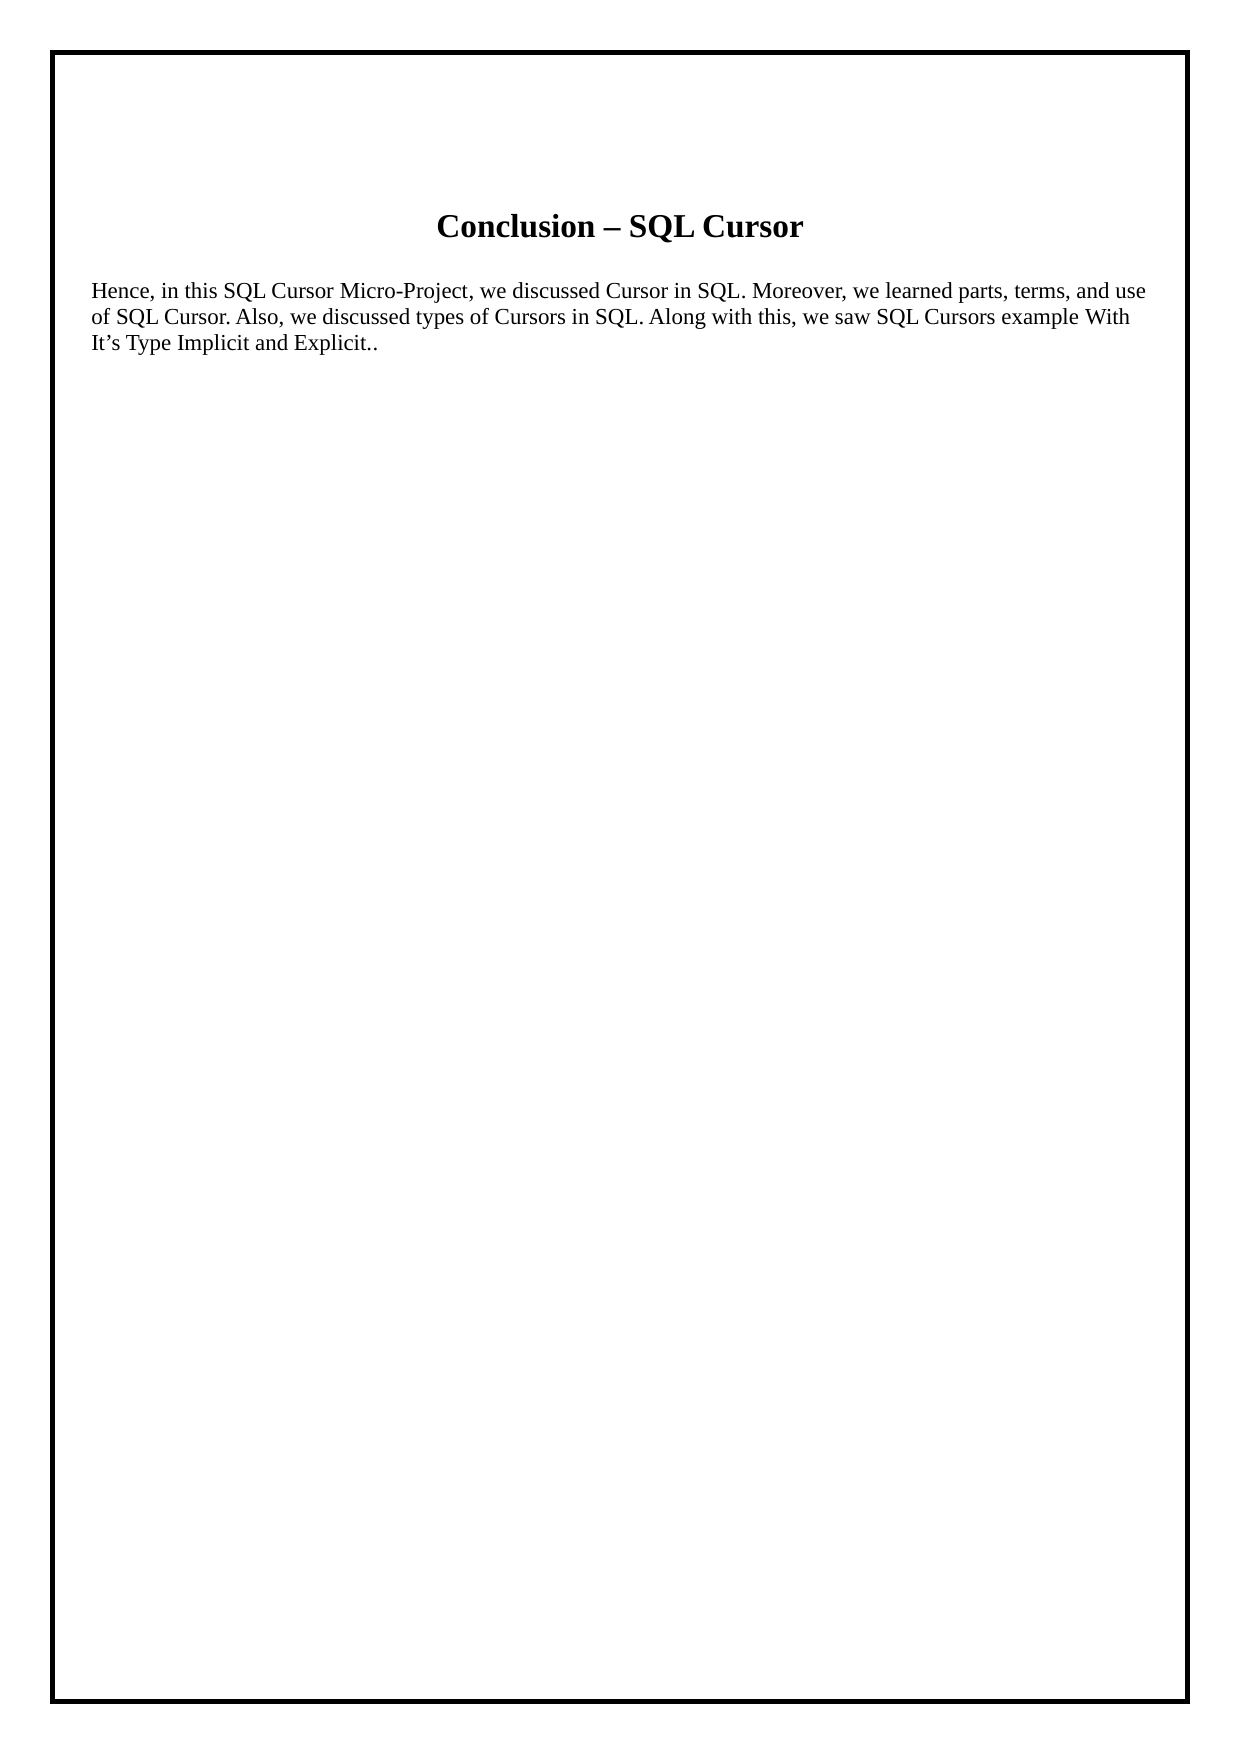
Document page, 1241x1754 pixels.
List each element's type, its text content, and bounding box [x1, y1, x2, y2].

subtitle Conclusion – SQL Cursor [91, 207, 1149, 245]
subtitle Hence, in this SQL Cursor Micro-Project, we discussed Cursor in SQL. Moreover, we learned parts, terms, and use of SQL Cursor. Also, we discussed types of Cursors in SQL. Along with this, we saw SQL Cursors example With It’s Type Implicit and Explicit.. [91, 277, 1149, 356]
